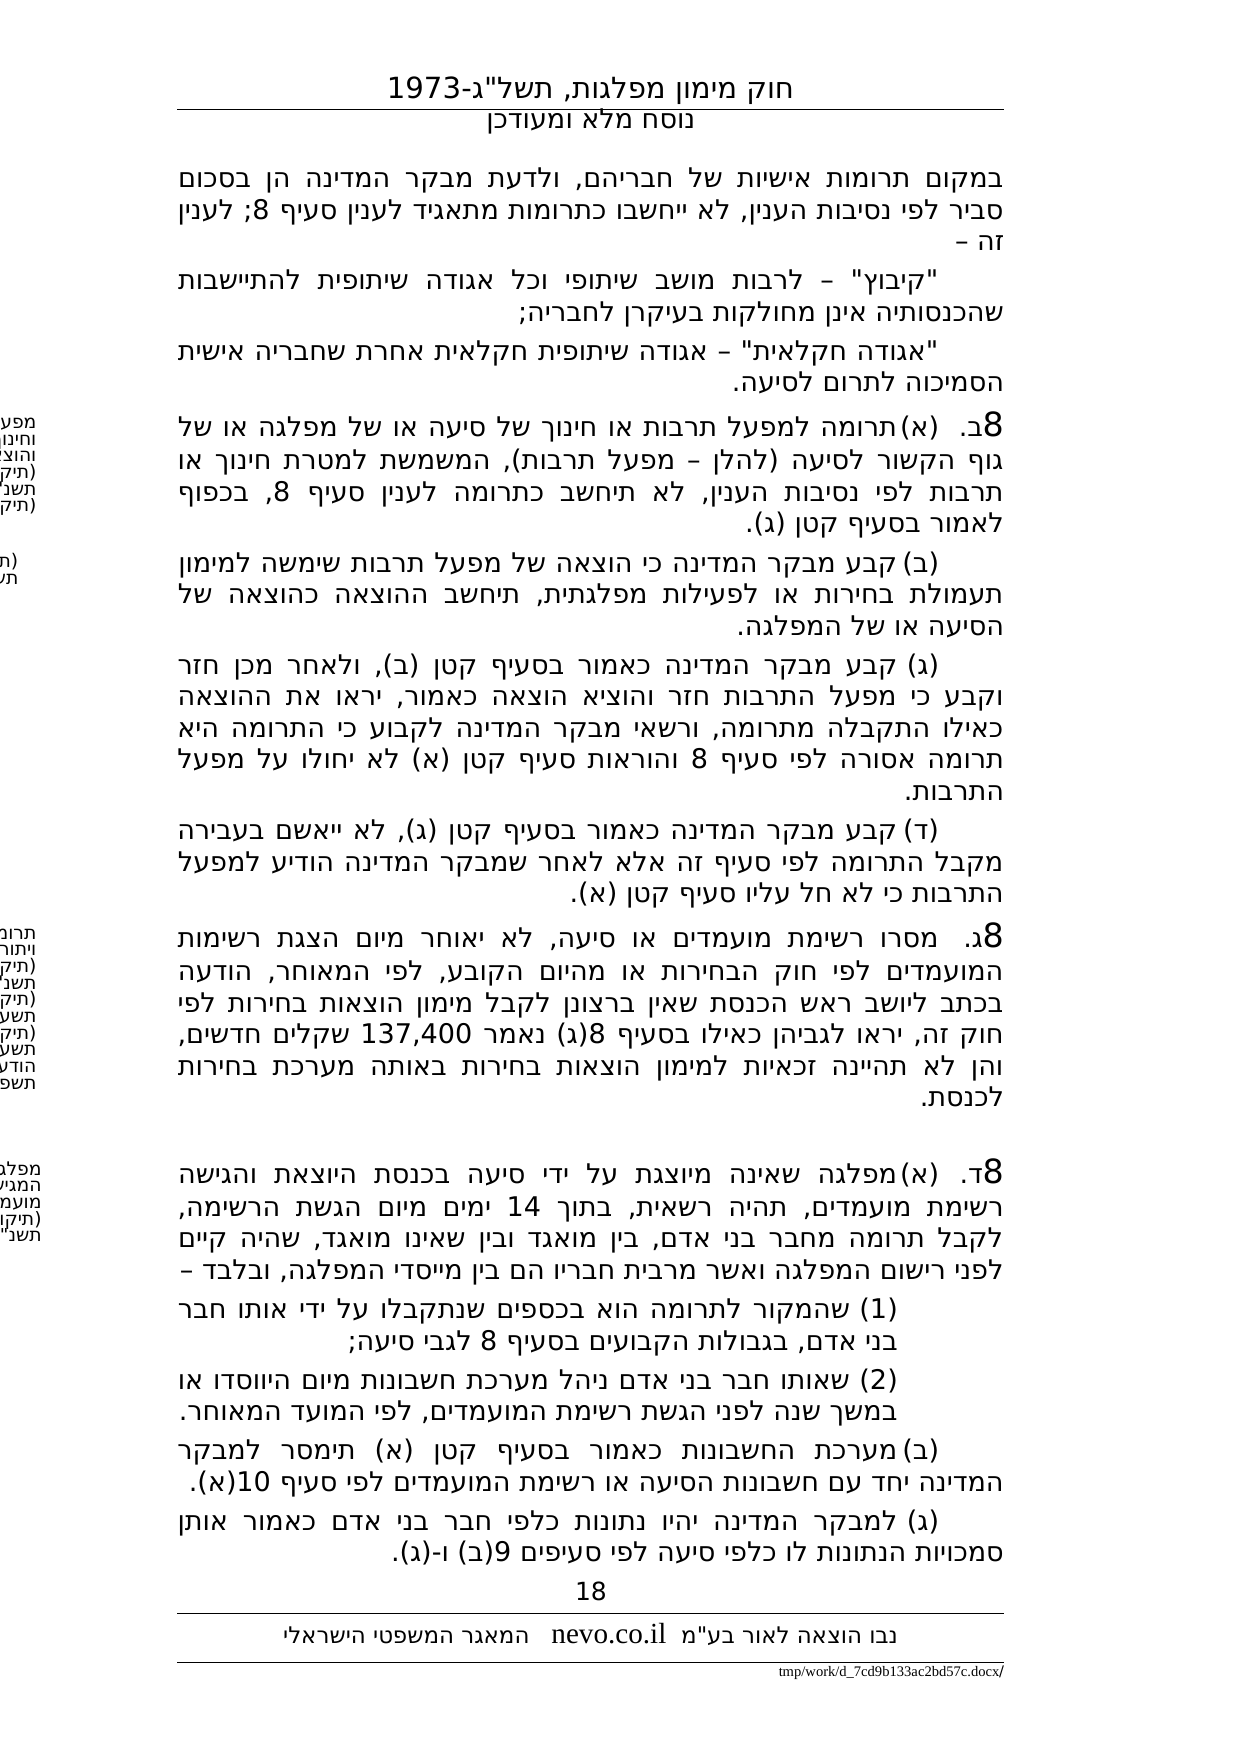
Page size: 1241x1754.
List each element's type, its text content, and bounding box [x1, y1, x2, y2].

text (ב) קבע מבקר המדינה כי הוצאה של מפעל תרבות שימשה למימון תעמולת בחירות או לפעילות מפלגתית, תיחשב ההוצאה כהוצאה של הסיעה או של המפלגה. [177, 547, 1004, 642]
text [177, 162, 1004, 257]
text (2) שאותו חבר בני אדם ניהל מערכת חשבונות מיום היווסדו או במשך שנה לפני הגשת רשימת המועמדים, לפי המועד המאוחר. [177, 1364, 898, 1427]
text 8ב. (א) תרומה למפעל תרבות או חינוך של סיעה או של מפלגה או של גוף הקשור לסיעה (להלן – מפעל תרבות), המשמשת למטרת חינוך או תרבות לפי נסיבות הענין, לא תיחשב כתרומה לענין סעיף 8, בכפוף לאמור בסעיף קטן (ג). [177, 406, 1004, 539]
text 8ד. (א) מפלגה שאינה מיוצגת על ידי סיעה בכנסת היוצאת והגישה רשימת מועמדים, תהיה רשאית, בתוך 14 ימים מיום הגשת הרשימה, לקבל תרומה מחבר בני אדם, בין מואגד ובין שאינו מואגד, שהיה קיים לפני רישום המפלגה ואשר מרבית חבריו הם בין מייסדי המפלגה, ובלבד – [177, 1152, 1004, 1286]
text (ג) למבקר המדינה יהיו נתונות כלפי חבר בני אדם כאמור אותן סמכויות הנתונות לו כלפי סיעה לפי סעיפים 9(ב) ו-(ג). [177, 1505, 1004, 1568]
text "קיבוץ" – לרבות מושב שיתופי וכל אגודה שיתופית להתיישבות שהכנסותיה אינן מחולקות בעיקרן לחבריה; [177, 264, 1004, 328]
text (ג) קבע מבקר המדינה כאמור בסעיף קטן (ב), ולאחר מכן חזר וקבע כי מפעל התרבות חזר והוציא הוצאה כאמור, יראו את ההוצאה כאילו התקבלה מתרומה, ורשאי מבקר המדינה לקבוע כי התרומה היא תרומה אסורה לפי סעיף 8 והוראות סעיף קטן (א) לא יחולו על מפעל התרבות. [177, 649, 1004, 807]
text (ד) קבע מבקר המדינה כאמור בסעיף קטן (ג), לא ייאשם בעבירה מקבל התרומה לפי סעיף זה אלא לאחר שמבקר המדינה הודיע למפעל התרבות כי לא חל עליו סעיף קטן (א). [177, 814, 1004, 909]
text (1) שהמקור לתרומה הוא בכספים שנתקבלו על ידי אותו חבר בני אדם, בגבולות הקבועים בסעיף 8 לגבי סיעה; [177, 1293, 898, 1356]
text (ב) מערכת החשבונות כאמור בסעיף קטן (א) תימסר למבקר המדינה יחד עם חשבונות הסיעה או רשימת המועמדים לפי סעיף 10(א). [177, 1434, 1004, 1498]
text "אגודה חקלאית" – אגודה שיתופית חקלאית אחרת שחבריה אישית הסמיכוה לתרום לסיעה. [177, 335, 1004, 398]
text 8ג. מסרו רשימת מועמדים או סיעה, לא יאוחר מיום הצגת רשימות המועמדים לפי חוק הבחירות או מהיום הקובע, לפי המאוחר, הודעה בכתב ליושב ראש הכנסת שאין ברצונן לקבל מימון הוצאות בחירות לפי חוק זה, יראו לגביהן כאילו בסעיף 8(ג) נאמר 137,400 שקלים חדשים, והן לא תהיינה זכאיות למימון הוצאות בחירות באותה מערכת בחירות לכנסת. [177, 917, 1004, 1113]
